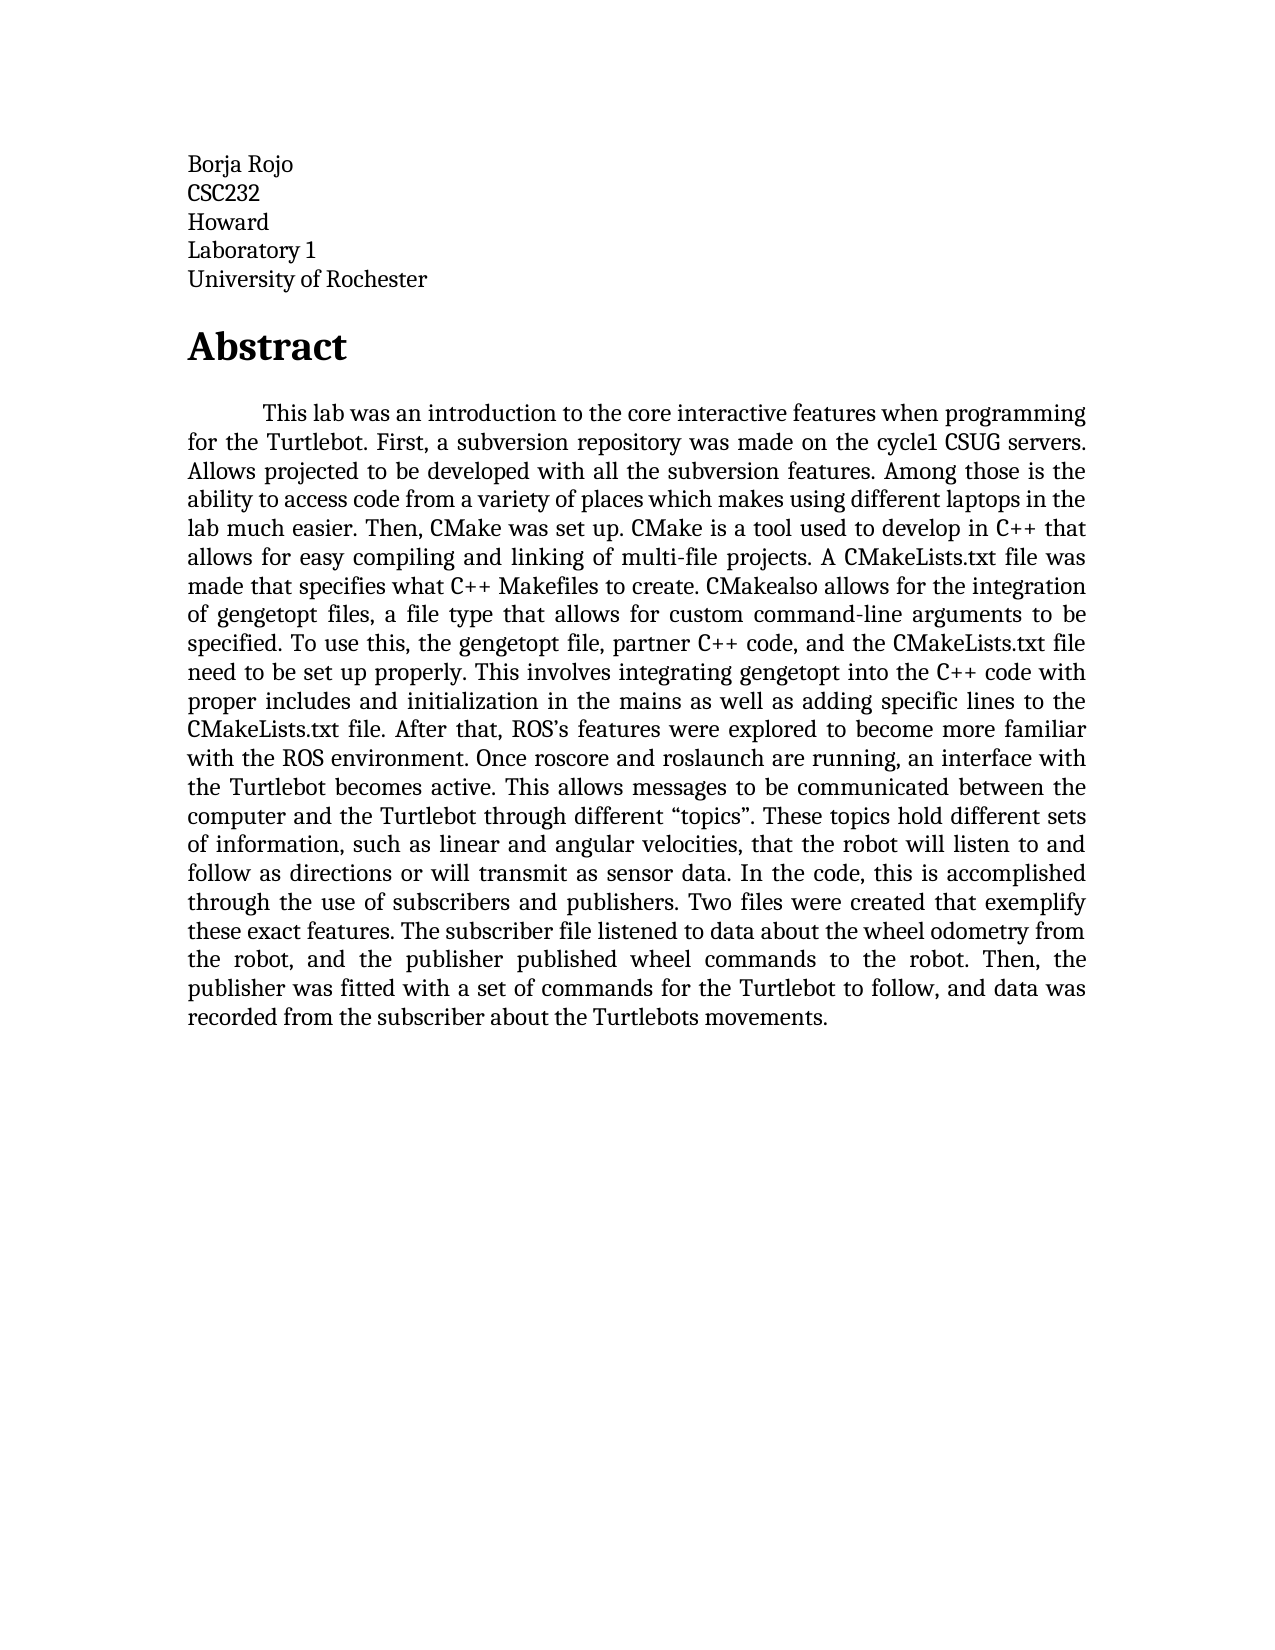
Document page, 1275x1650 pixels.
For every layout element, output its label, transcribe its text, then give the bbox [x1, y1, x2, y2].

text Howard [187, 207, 1087, 236]
text Borja Rojo [187, 150, 1087, 179]
text Laboratory 1 [187, 236, 1087, 265]
text University of Rochester [187, 265, 1087, 294]
text Abstract [187, 322, 1087, 370]
text This lab was an introduction to the core interactive features when programming for the Turtlebot. First, a subversion repository was made on the cycle1 CSUG servers. Allows projected to be developed with all the subversion features. Among those is the ability to access code from a variety of places which makes using different laptops in the lab much easier. Then, CMake was set up. CMake is a tool used to develop in C++ that allows for easy compiling and linking of multi-file projects. A CMakeLists.txt file was made that specifies what C++ Makefiles to create. CMakealso allows for the integration of gengetopt files, a file type that allows for custom command-line arguments to be specified. To use this, the gengetopt file, partner C++ code, and the CMakeLists.txt file need to be set up properly. This involves integrating gengetopt into the C++ code with proper includes and initialization in the mains as well as adding specific lines to the CMakeLists.txt file. After that, ROS’s features were explored to become more familiar with the ROS environment. Once roscore and roslaunch are running, an interface with the Turtlebot becomes active. This allows messages to be communicated between the computer and the Turtlebot through different “topics”. These topics hold different sets of information, such as linear and angular velocities, that the robot will listen to and follow as directions or will transmit as sensor data. In the code, this is accomplished through the use of subscribers and publishers. Two files were created that exemplify these exact features. The subscriber file listened to data about the wheel odometry from the robot, and the publisher published wheel commands to the robot. Then, the publisher was fitted with a set of commands for the Turtlebot to follow, and data was recorded from the subscriber about the Turtlebots movements. [187, 399, 1087, 1032]
text CSC232 [187, 179, 1087, 207]
